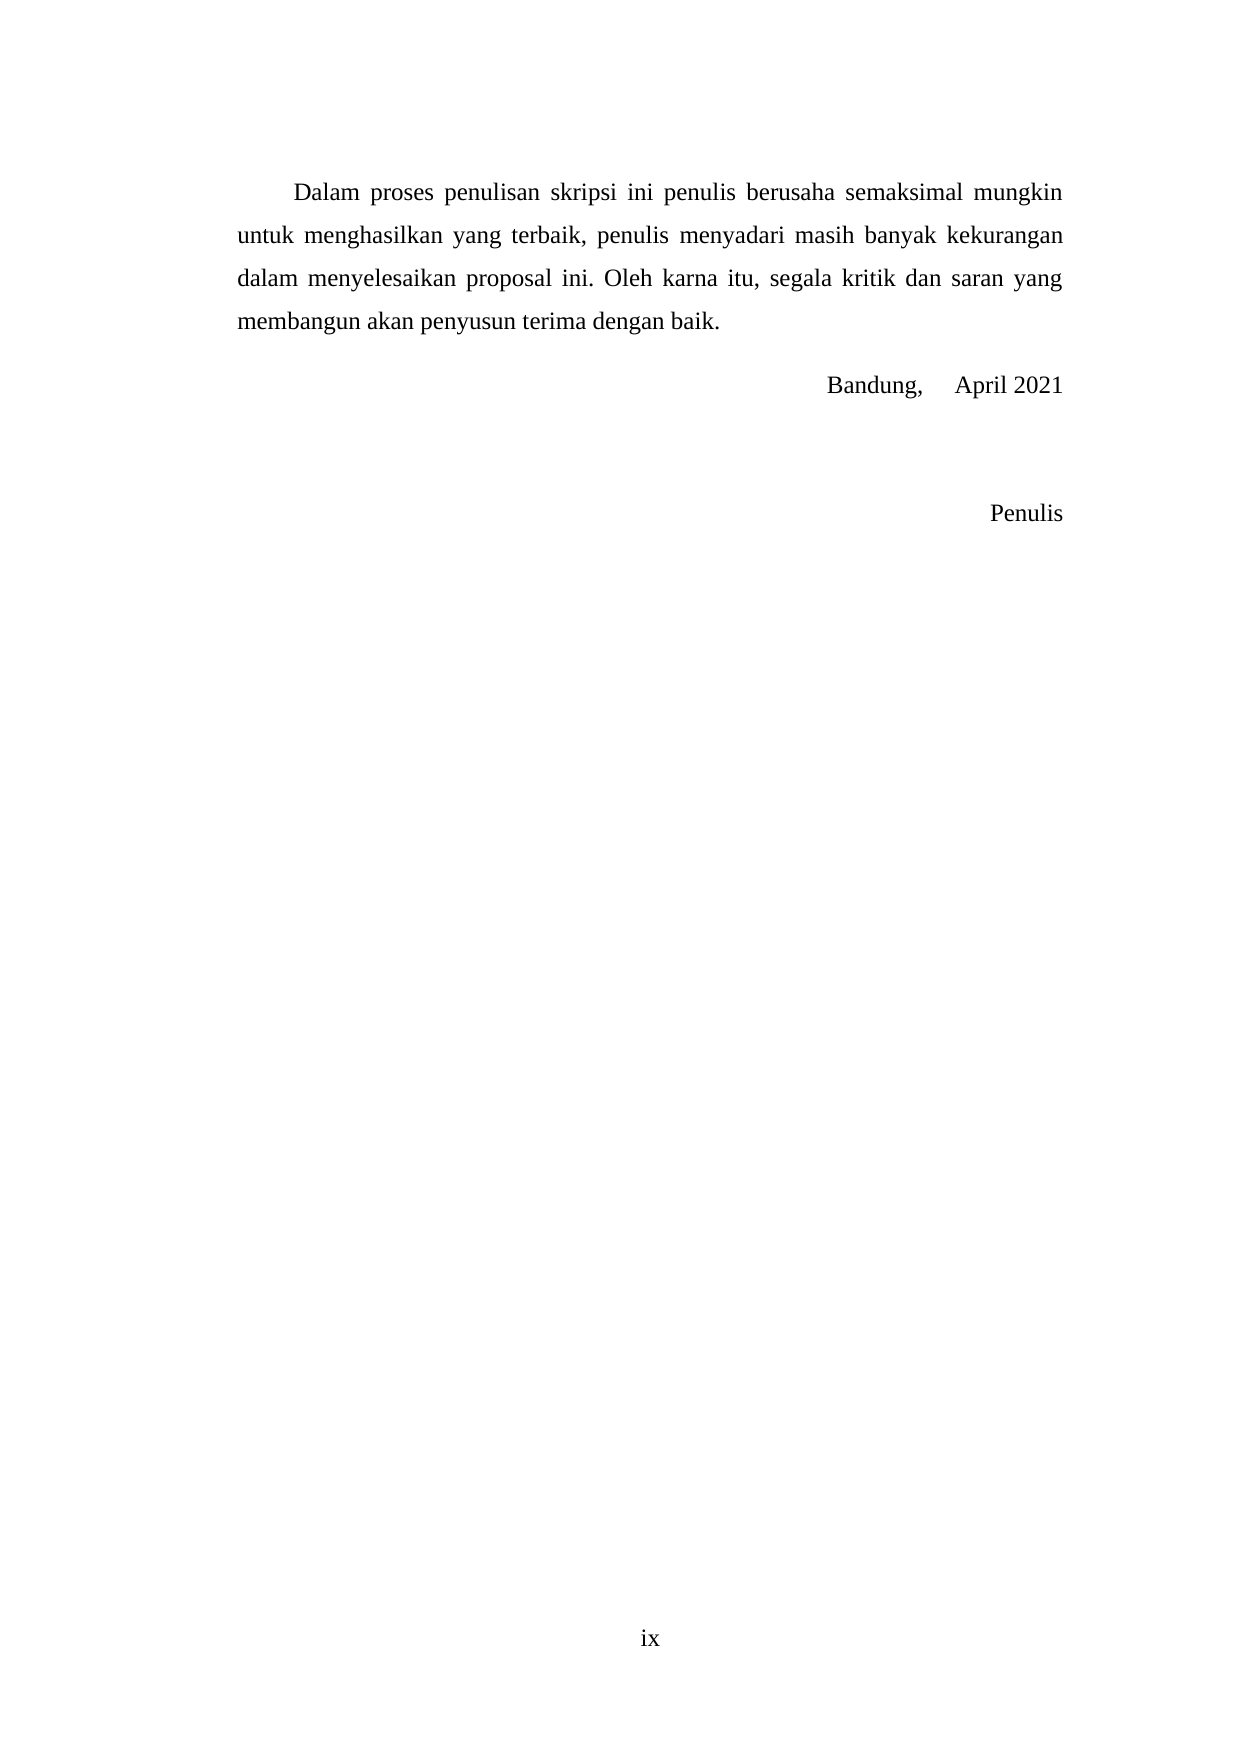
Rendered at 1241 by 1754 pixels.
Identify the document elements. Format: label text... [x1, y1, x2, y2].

text Dalam proses penulisan skripsi ini penulis berusaha semaksimal mungkin untuk menghasilkan yang terbaik, penulis menyadari masih banyak kekurangan dalam menyelesaikan proposal ini. Oleh karna itu, segala kritik dan saran yang membangun akan penyusun terima dengan baik. [237, 177, 1063, 335]
text Bandung, April 2021 [237, 370, 1063, 399]
text Penulis [237, 498, 1063, 527]
